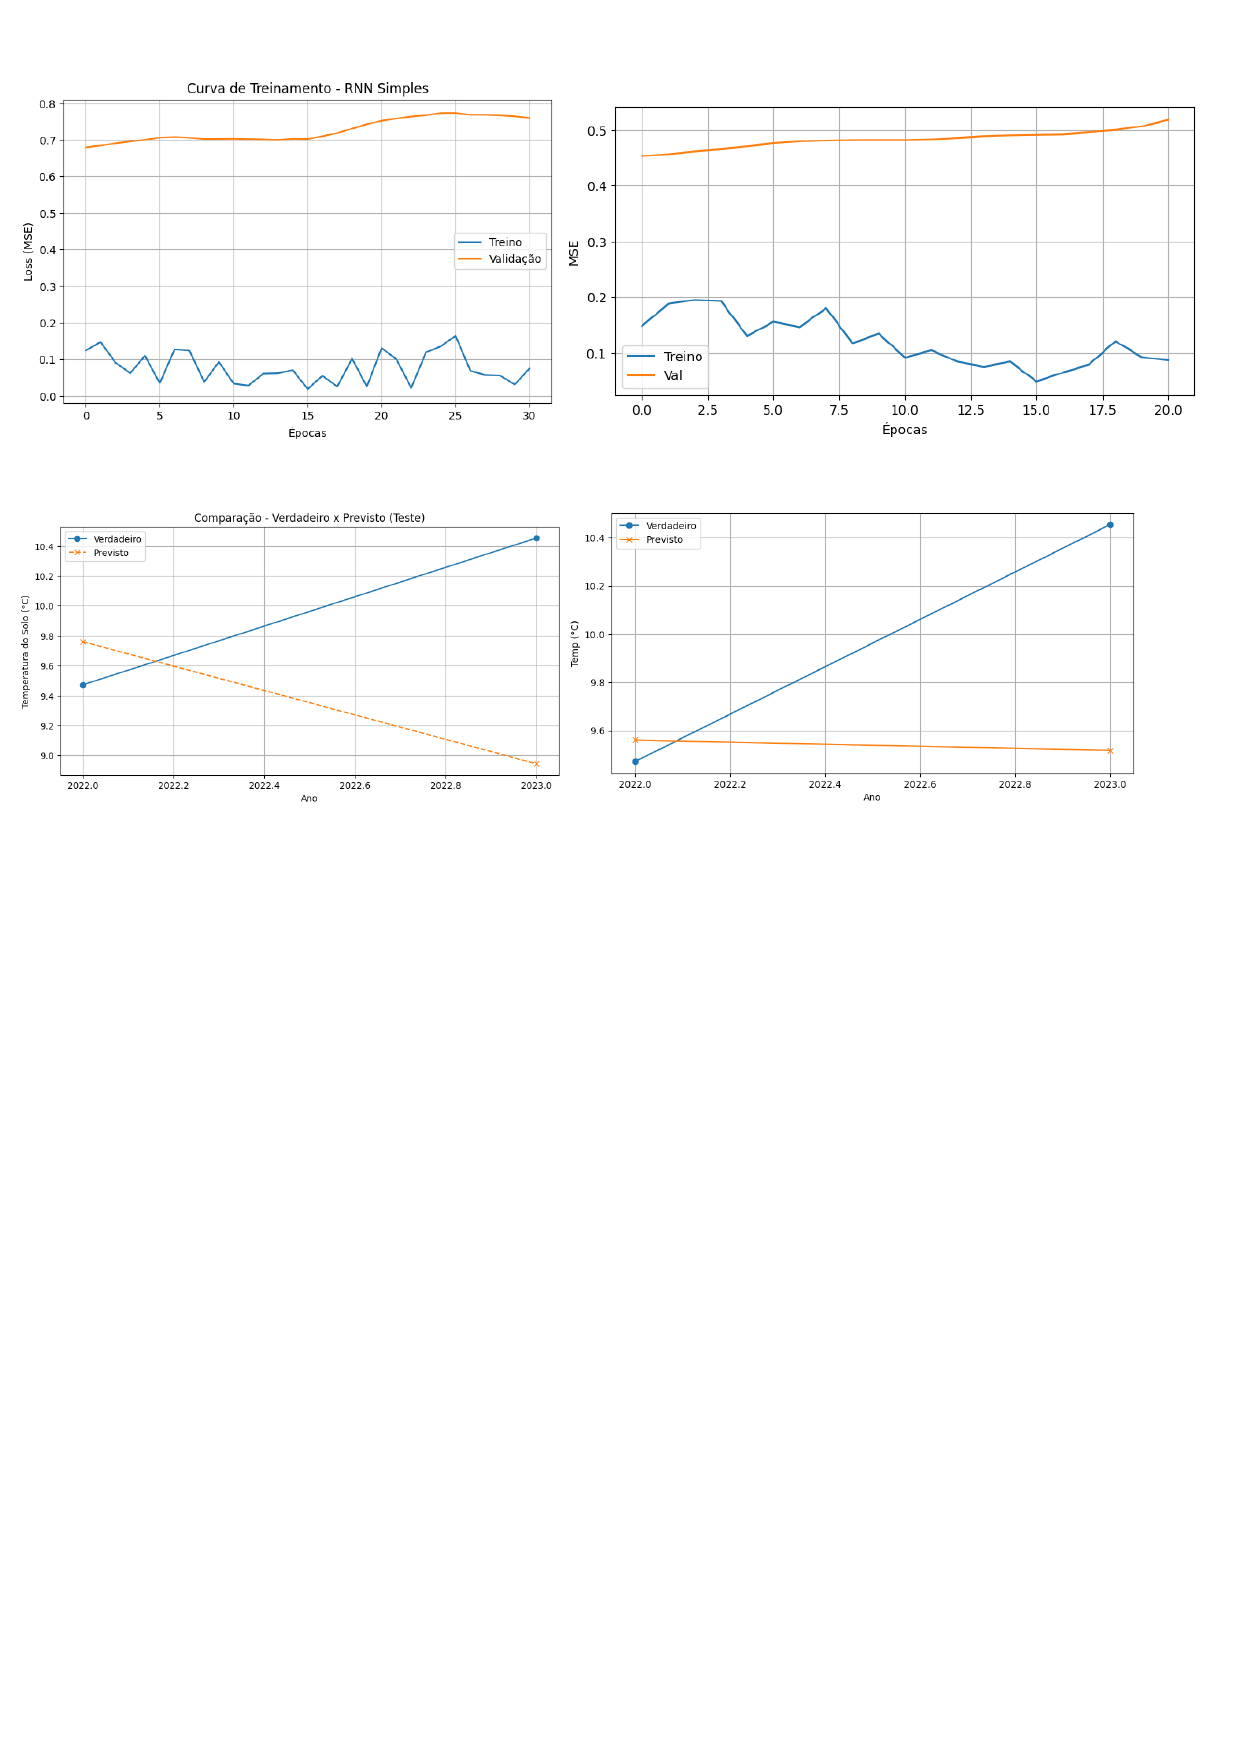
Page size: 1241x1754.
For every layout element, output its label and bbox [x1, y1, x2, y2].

picture [16, 75, 1203, 446]
picture [16, 506, 1140, 809]
